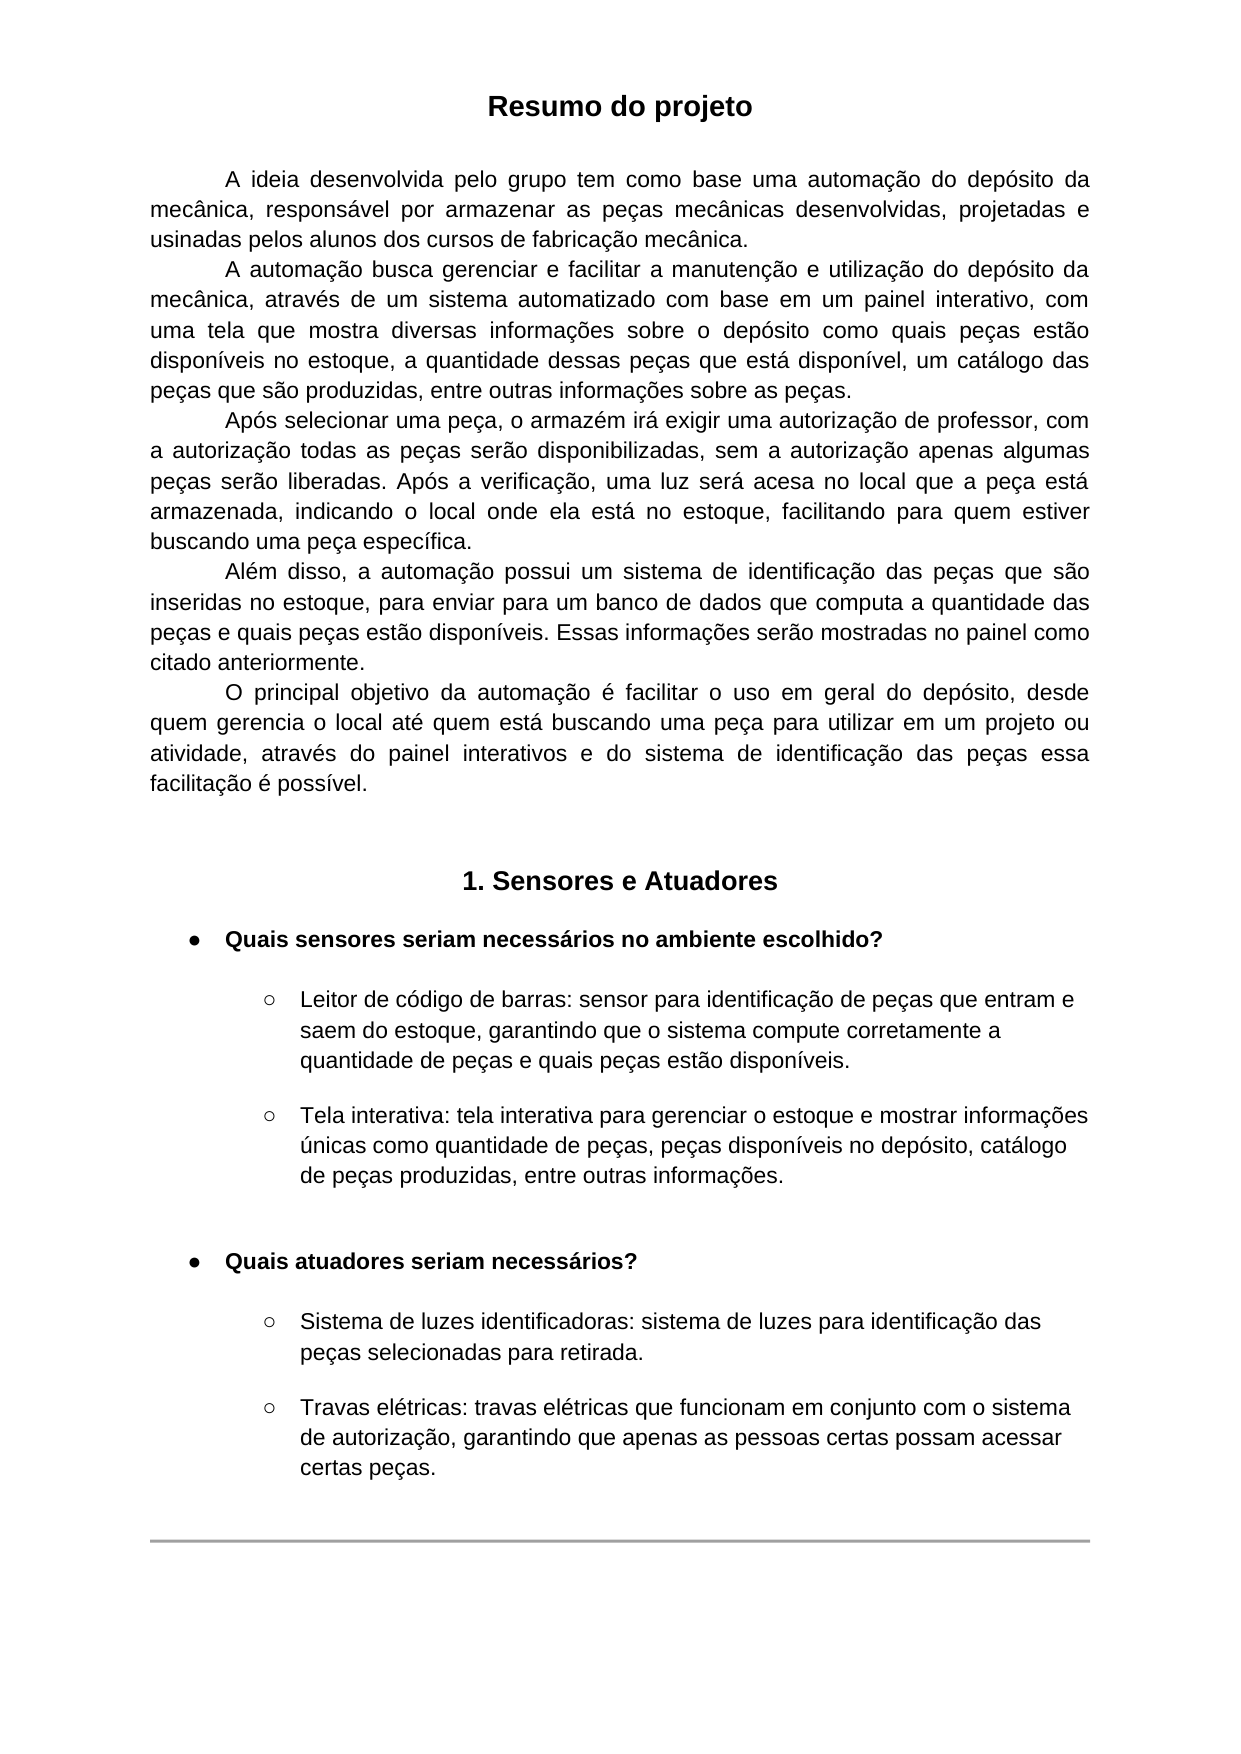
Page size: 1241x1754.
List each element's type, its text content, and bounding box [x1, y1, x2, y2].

list Quais atuadores seriam necessários? [187, 1248, 1090, 1304]
list Quais sensores seriam necessários no ambiente escolhido? [187, 926, 1090, 952]
list Tela interativa: tela interativa para gerenciar o estoque e mostrar informações únicas como quantidade de peças, peças disponíveis no depósito, catálogo de peças produzidas, entre outras informações. [262, 1102, 1090, 1189]
list Leitor de código de barras: sensor para identificação de peças que entram e saem do estoque, garantindo que o sistema compute corretamente a quantidade de peças e quais peças estão disponíveis. [262, 986, 1090, 1073]
text O principal objetivo da automação é facilitar o uso em geral do depósito, desde quem gerencia o local até quem está buscando uma peça para utilizar em um projeto ou atividade, através do painel interativos e do sistema de identificação das peças essa facilitação é possível. [150, 679, 1090, 796]
subtitle Resumo do projeto [150, 88, 1090, 122]
list Travas elétricas: travas elétricas que funcionam em conjunto com o sistema de autorização, garantindo que apenas as pessoas certas possam acessar certas peças. [262, 1394, 1090, 1511]
text Após selecionar uma peça, o armazém irá exigir uma autorização de professor, com a autorização todas as peças serão disponibilizadas, sem a autorização apenas algumas peças serão liberadas. Após a verificação, uma luz será acesa no local que a peça está armazenada, indicando o local onde ela está no estoque, facilitando para quem estiver buscando uma peça específica. [150, 407, 1090, 554]
text Além disso, a automação possui um sistema de identificação das peças que são inseridas no estoque, para enviar para um banco de dados que computa a quantidade das peças e quais peças estão disponíveis. Essas informações serão mostradas no painel como citado anteriormente. [150, 558, 1090, 675]
list Sistema de luzes identificadoras: sistema de luzes para identificação das peças selecionadas para retirada. [262, 1308, 1090, 1365]
text A automação busca gerenciar e facilitar a manutenção e utilização do depósito da mecânica, através de um sistema automatizado com base em um painel interativo, com uma tela que mostra diversas informações sobre o depósito como quais peças estão disponíveis no estoque, a quantidade dessas peças que está disponível, um catálogo das peças que são produzidas, entre outras informações sobre as peças. [150, 256, 1090, 403]
subtitle 1. Sensores e Atuadores [150, 829, 1090, 896]
